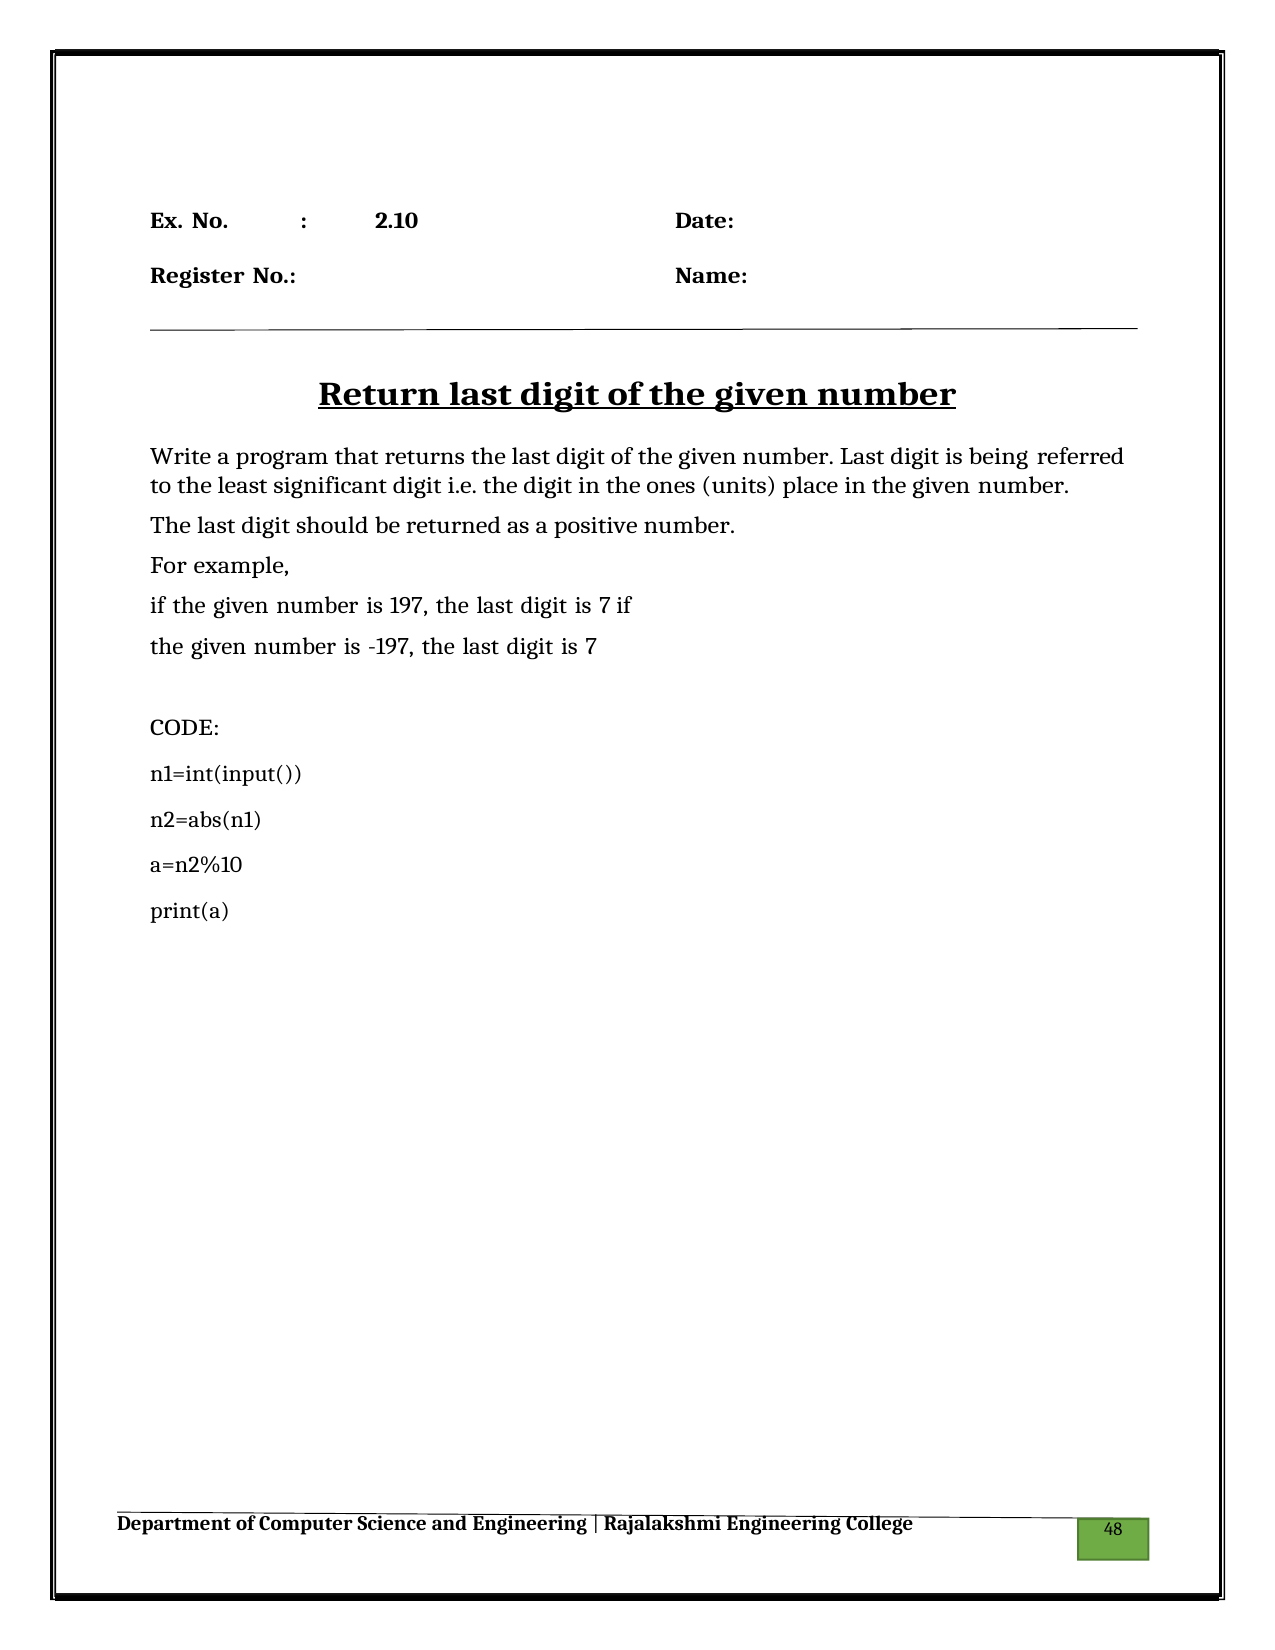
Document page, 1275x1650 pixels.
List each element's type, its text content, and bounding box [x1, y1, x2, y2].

text n1=int(input()) n2=abs(n1) a=n2%10 [150, 761, 311, 878]
picture [55, 49, 1219, 56]
text print(a) [150, 897, 1135, 924]
picture [55, 1593, 1219, 1601]
text The last digit should be returned as a positive number. For example, [150, 512, 759, 580]
text Ex. No. : 2.10 Date: [150, 207, 1135, 234]
text CODE: [150, 715, 1135, 742]
text if the given number is 197, the last digit is 7 if the given number is -197, the last digit is 7 [150, 592, 648, 661]
subtitle Return last digit of the given number [312, 375, 962, 413]
text Write a program that returns the last digit of the given number. Last digit is being referred to the least significant digit i.e. the digit in the ones (units) place in the given number. [150, 443, 1125, 499]
text Register No.: Name: [150, 263, 1135, 289]
